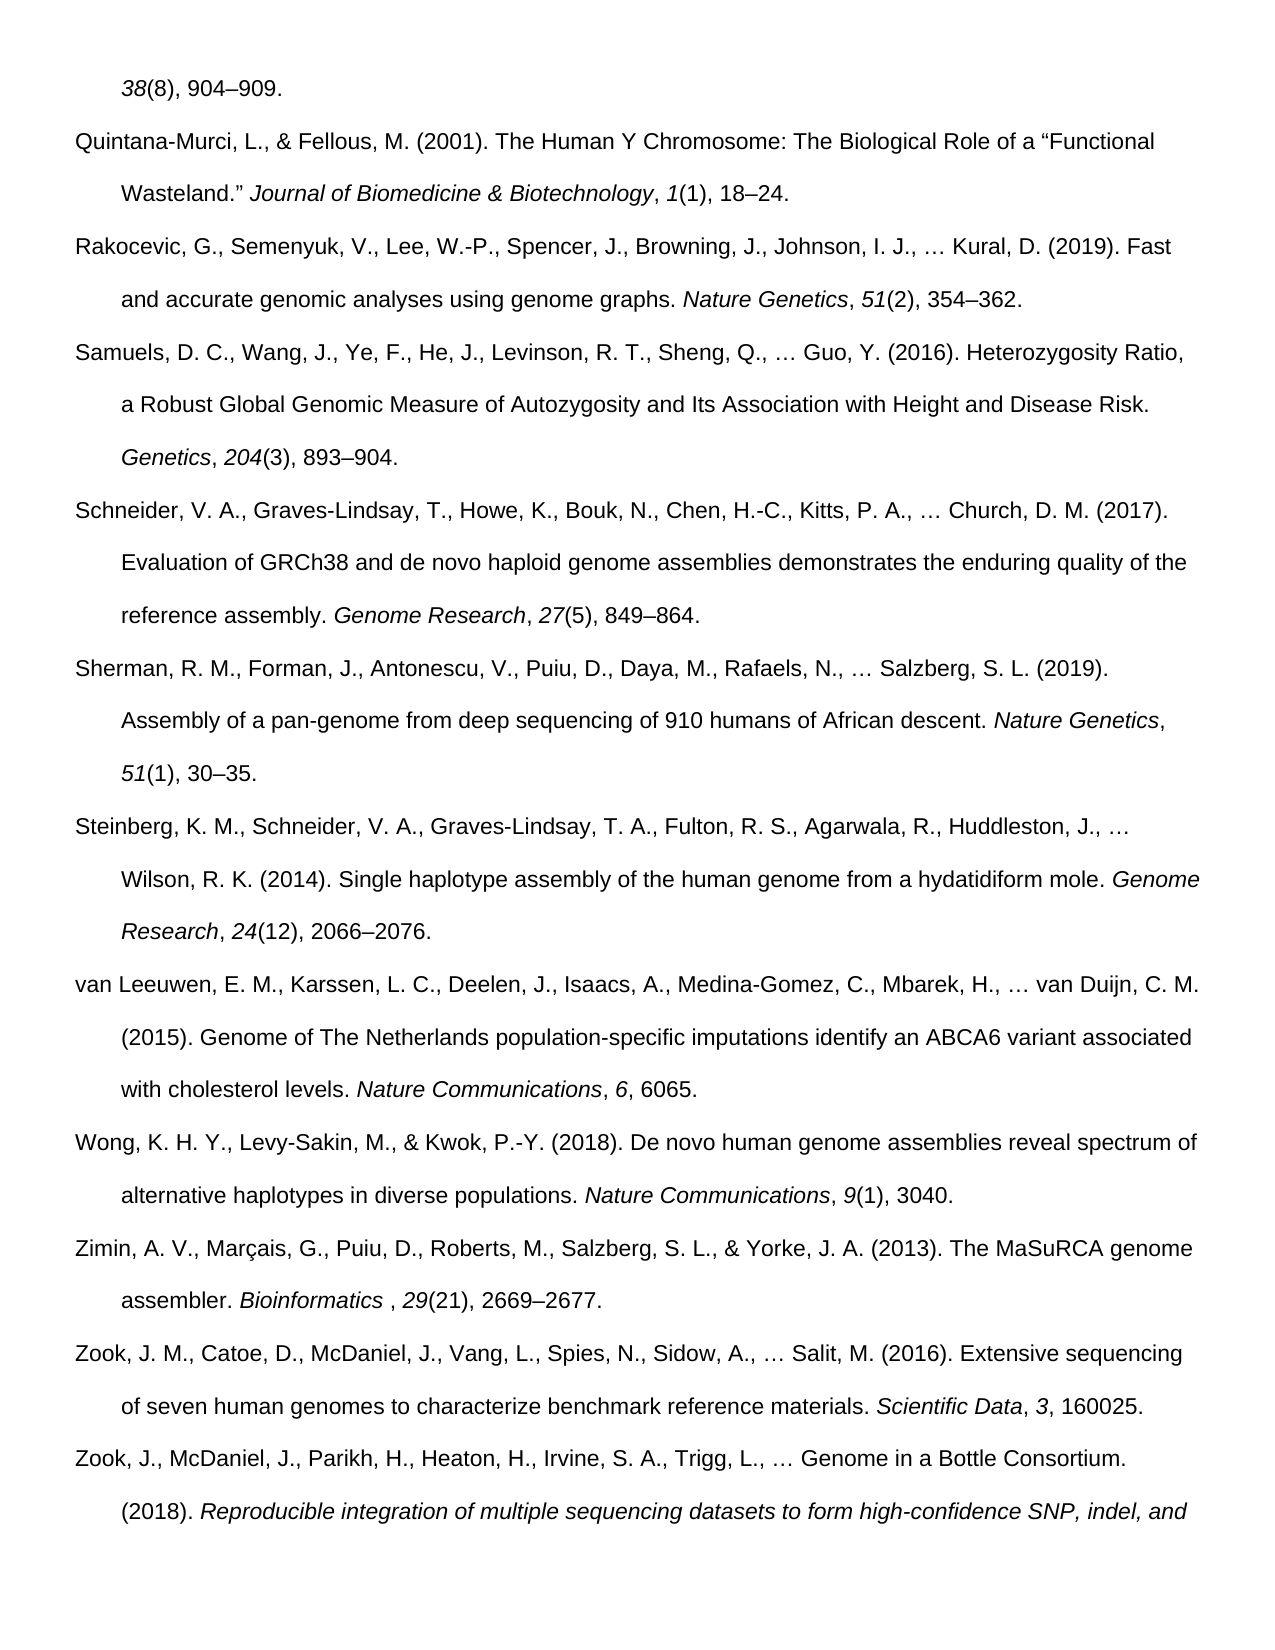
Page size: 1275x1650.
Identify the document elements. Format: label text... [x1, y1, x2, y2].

text Rakocevic, G., Semenyuk, V., Lee, W.-P., Spencer, J., Browning, J., Johnson, I. J., … Kural, D. (2019). Fast and accurate genomic analyses using genome graphs. Nature Genetics, 51(2), 354–362. [75, 233, 1200, 312]
text van Leeuwen, E. M., Karssen, L. C., Deelen, J., Isaacs, A., Medina-Gomez, C., Mbarek, H., … van Duijn, C. M. (2015). Genome of The Netherlands population-specific imputations identify an ABCA6 variant associated with cholesterol levels. Nature Communications, 6, 6065. [75, 971, 1200, 1103]
text Samuels, D. C., Wang, J., Ye, F., He, J., Levinson, R. T., Sheng, Q., … Guo, Y. (2016). Heterozygosity Ratio, a Robust Global Genomic Measure of Autozygosity and Its Association with Height and Disease Risk. Genetics, 204(3), 893–904. [75, 338, 1200, 470]
text Schneider, V. A., Graves-Lindsay, T., Howe, K., Bouk, N., Chen, H.-C., Kitts, P. A., … Church, D. M. (2017). Evaluation of GRCh38 and de novo haploid genome assemblies demonstrates the enduring quality of the reference assembly. Genome Research, 27(5), 849–864. [75, 497, 1200, 628]
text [75, 1445, 1200, 1524]
text Zook, J. M., Catoe, D., McDaniel, J., Vang, L., Spies, N., Sidow, A., … Salit, M. (2016). Extensive sequencing of seven human genomes to characterize benchmark reference materials. Scientific Data, 3, 160025. [75, 1340, 1200, 1419]
text Sherman, R. M., Forman, J., Antonescu, V., Puiu, D., Daya, M., Rafaels, N., … Salzberg, S. L. (2019). Assembly of a pan-genome from deep sequencing of 910 humans of African descent. Nature Genetics, 51(1), 30–35. [75, 655, 1200, 787]
text Zimin, A. V., Marçais, G., Puiu, D., Roberts, M., Salzberg, S. L., & Yorke, J. A. (2013). The MaSuRCA genome assembler. Bioinformatics , 29(21), 2669–2677. [75, 1234, 1200, 1314]
text Quintana-Murci, L., & Fellous, M. (2001). The Human Y Chromosome: The Biological Role of a “Functional Wasteland.” Journal of Biomedicine & Biotechnology, 1(1), 18–24. [75, 128, 1200, 207]
text Wong, K. H. Y., Levy-Sakin, M., & Kwok, P.-Y. (2018). De novo human genome assemblies reveal spectrum of alternative haplotypes in diverse populations. Nature Communications, 9(1), 3040. [75, 1129, 1200, 1208]
text Steinberg, K. M., Schneider, V. A., Graves-Lindsay, T. A., Fulton, R. S., Agarwala, R., Huddleston, J., … Wilson, R. K. (2014). Single haplotype assembly of the human genome from a hydatidiform mole. Genome Research, 24(12), 2066–2076. [75, 813, 1200, 945]
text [75, 75, 1200, 101]
